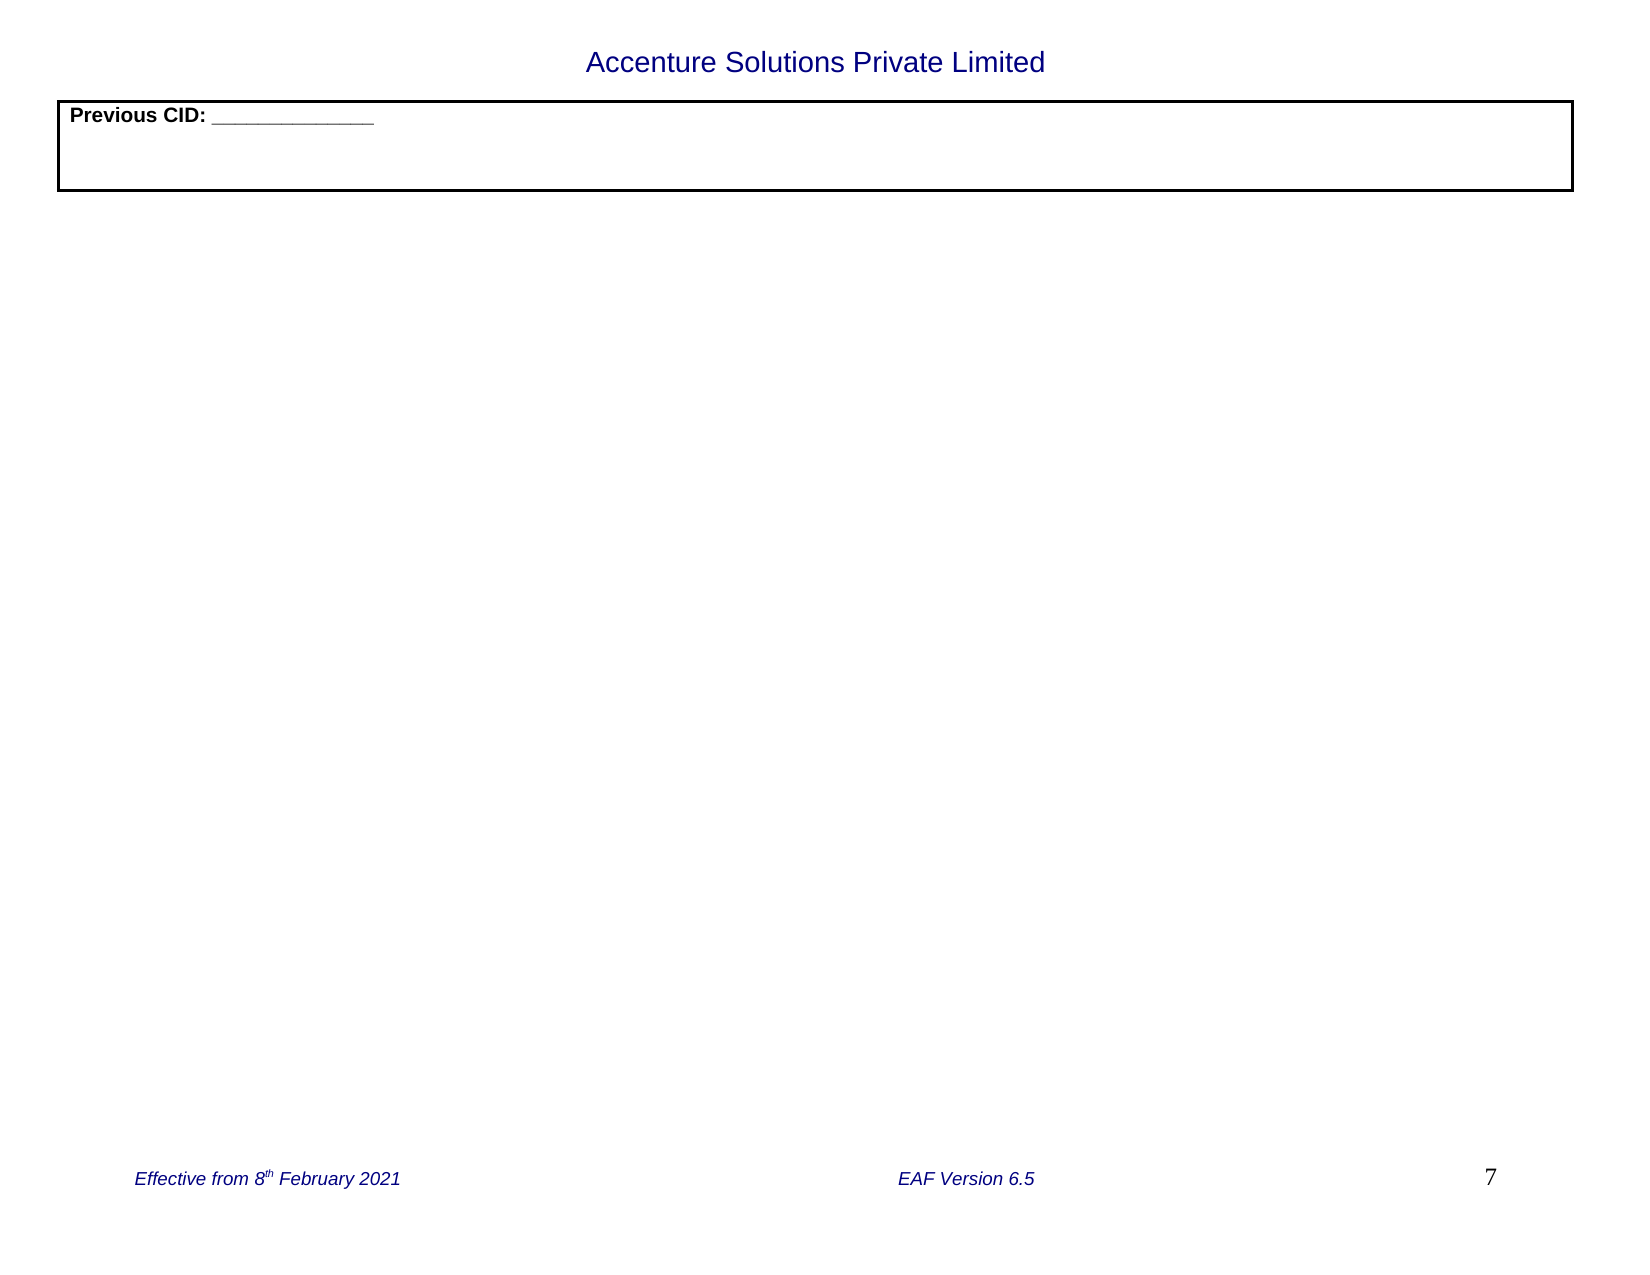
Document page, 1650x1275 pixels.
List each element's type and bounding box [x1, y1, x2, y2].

table_cell [60, 103, 1571, 189]
